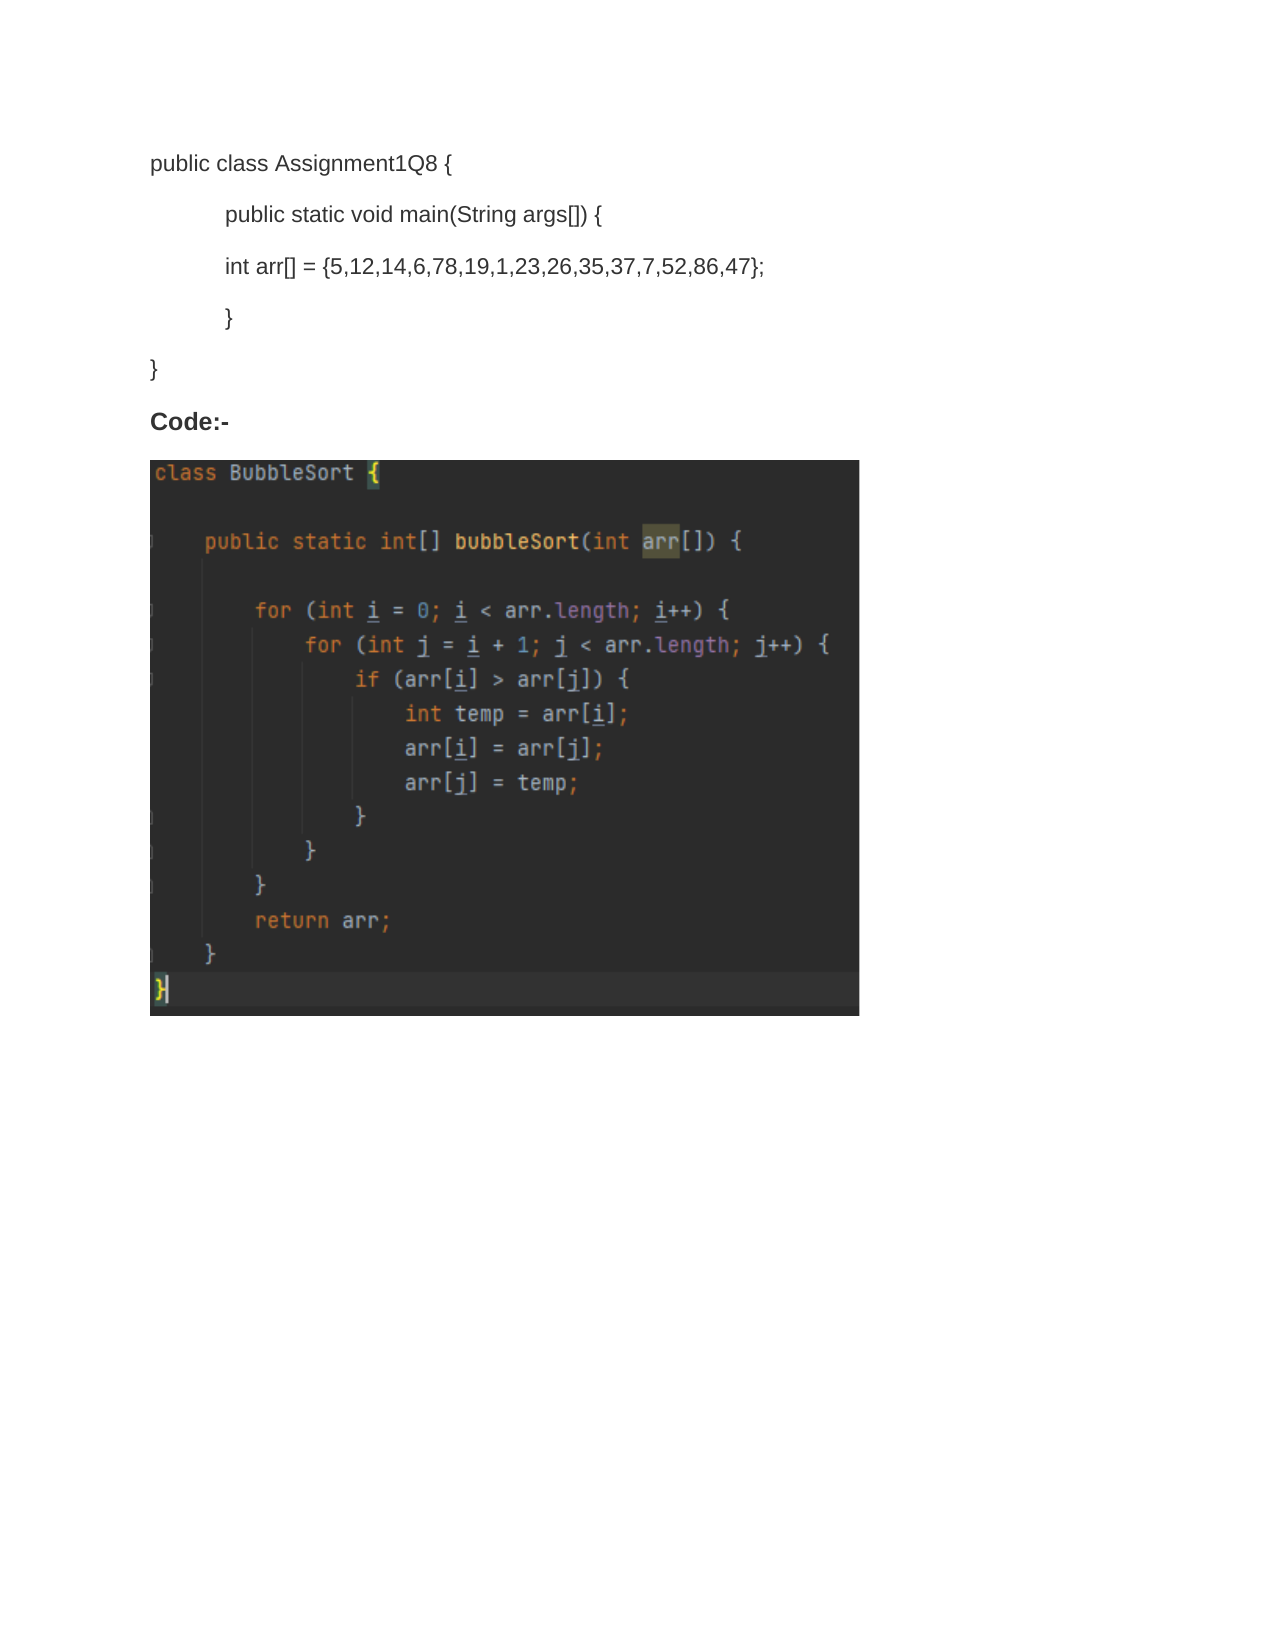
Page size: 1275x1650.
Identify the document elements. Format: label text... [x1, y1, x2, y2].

text } [150, 304, 1125, 330]
text Code:- [150, 407, 1125, 436]
text } [150, 355, 1125, 382]
picture [150, 460, 860, 1016]
text int arr[] = {5,12,14,6,78,19,1,23,26,35,37,7,52,86,47}; [150, 253, 1125, 279]
text public static void main(String args[]) { [150, 201, 1125, 228]
text public class Assignment1Q8 { [150, 150, 1125, 176]
